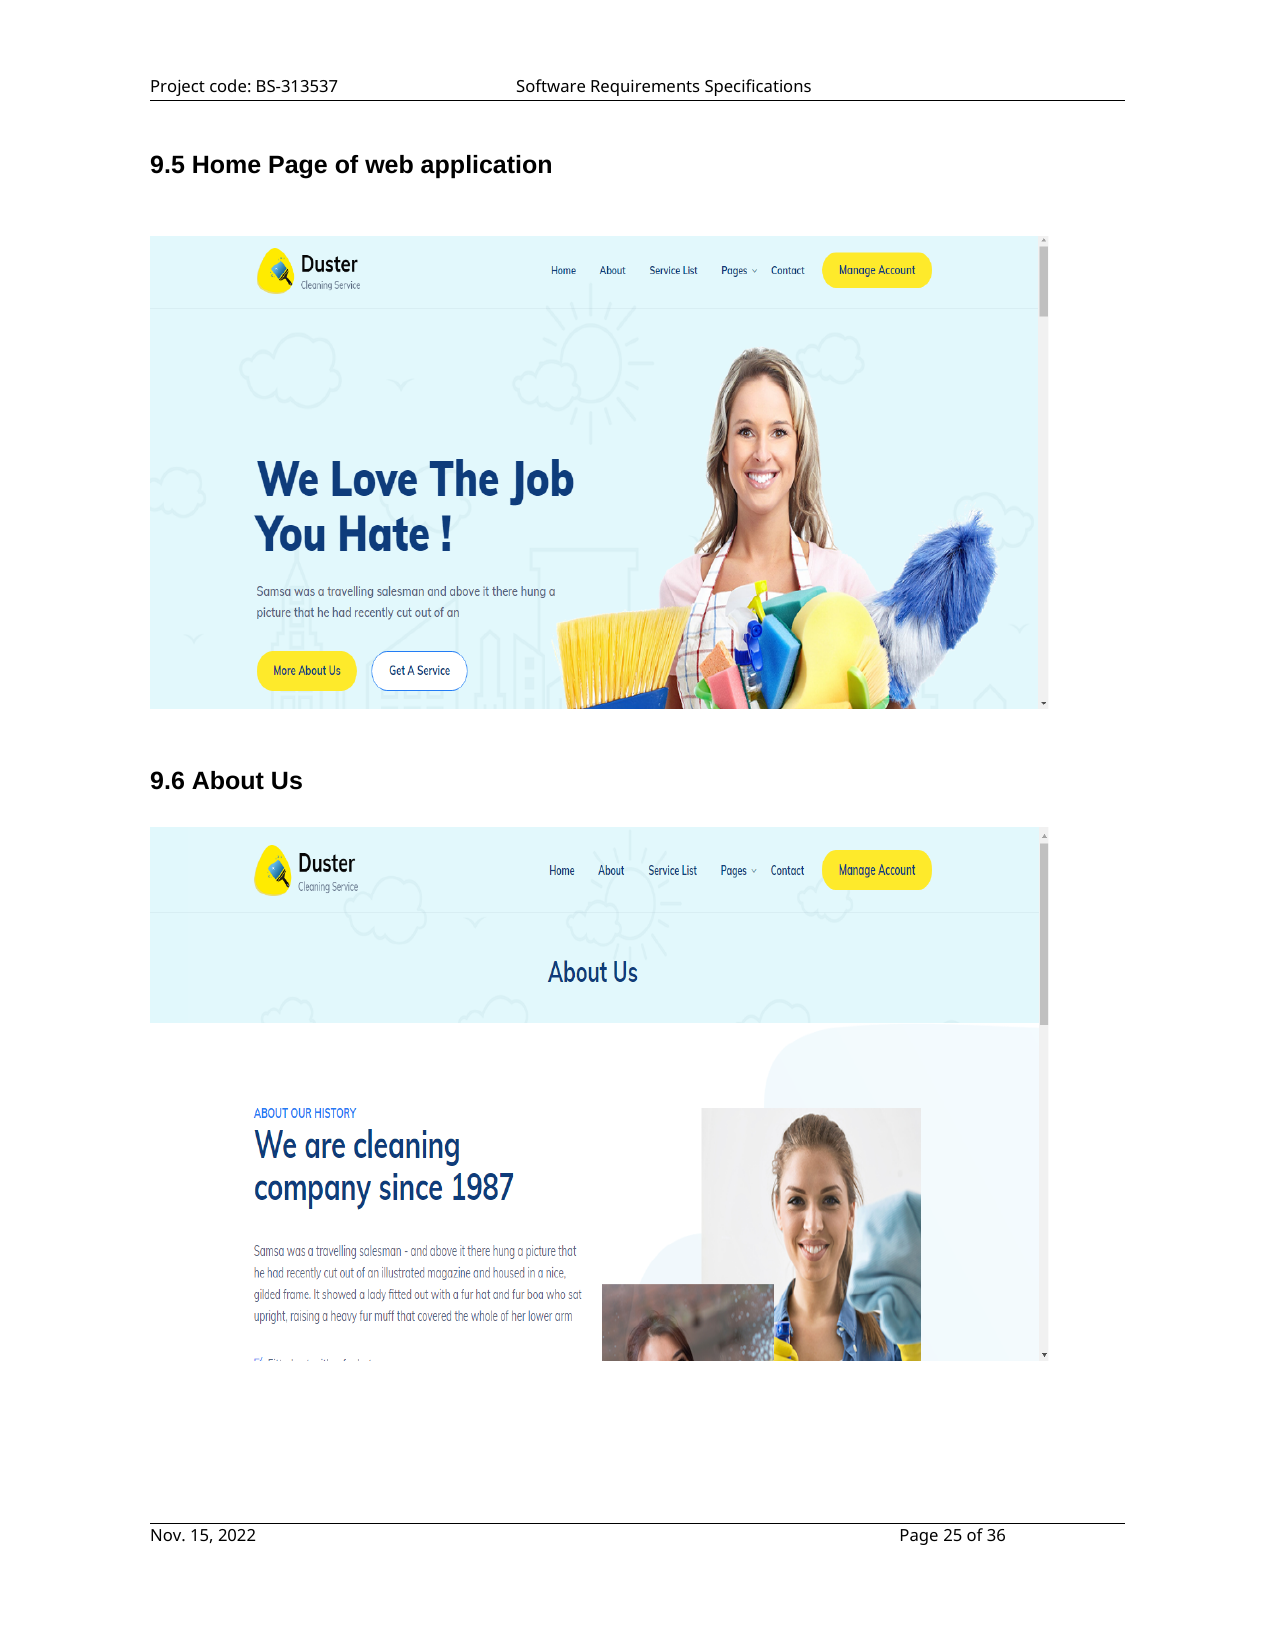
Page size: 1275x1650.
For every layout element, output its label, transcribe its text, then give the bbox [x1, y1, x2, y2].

text 9.5 Home Page of web application [150, 150, 1125, 179]
picture [150, 236, 1049, 709]
picture [150, 827, 1049, 1361]
text 9.6 About Us [150, 766, 1125, 794]
